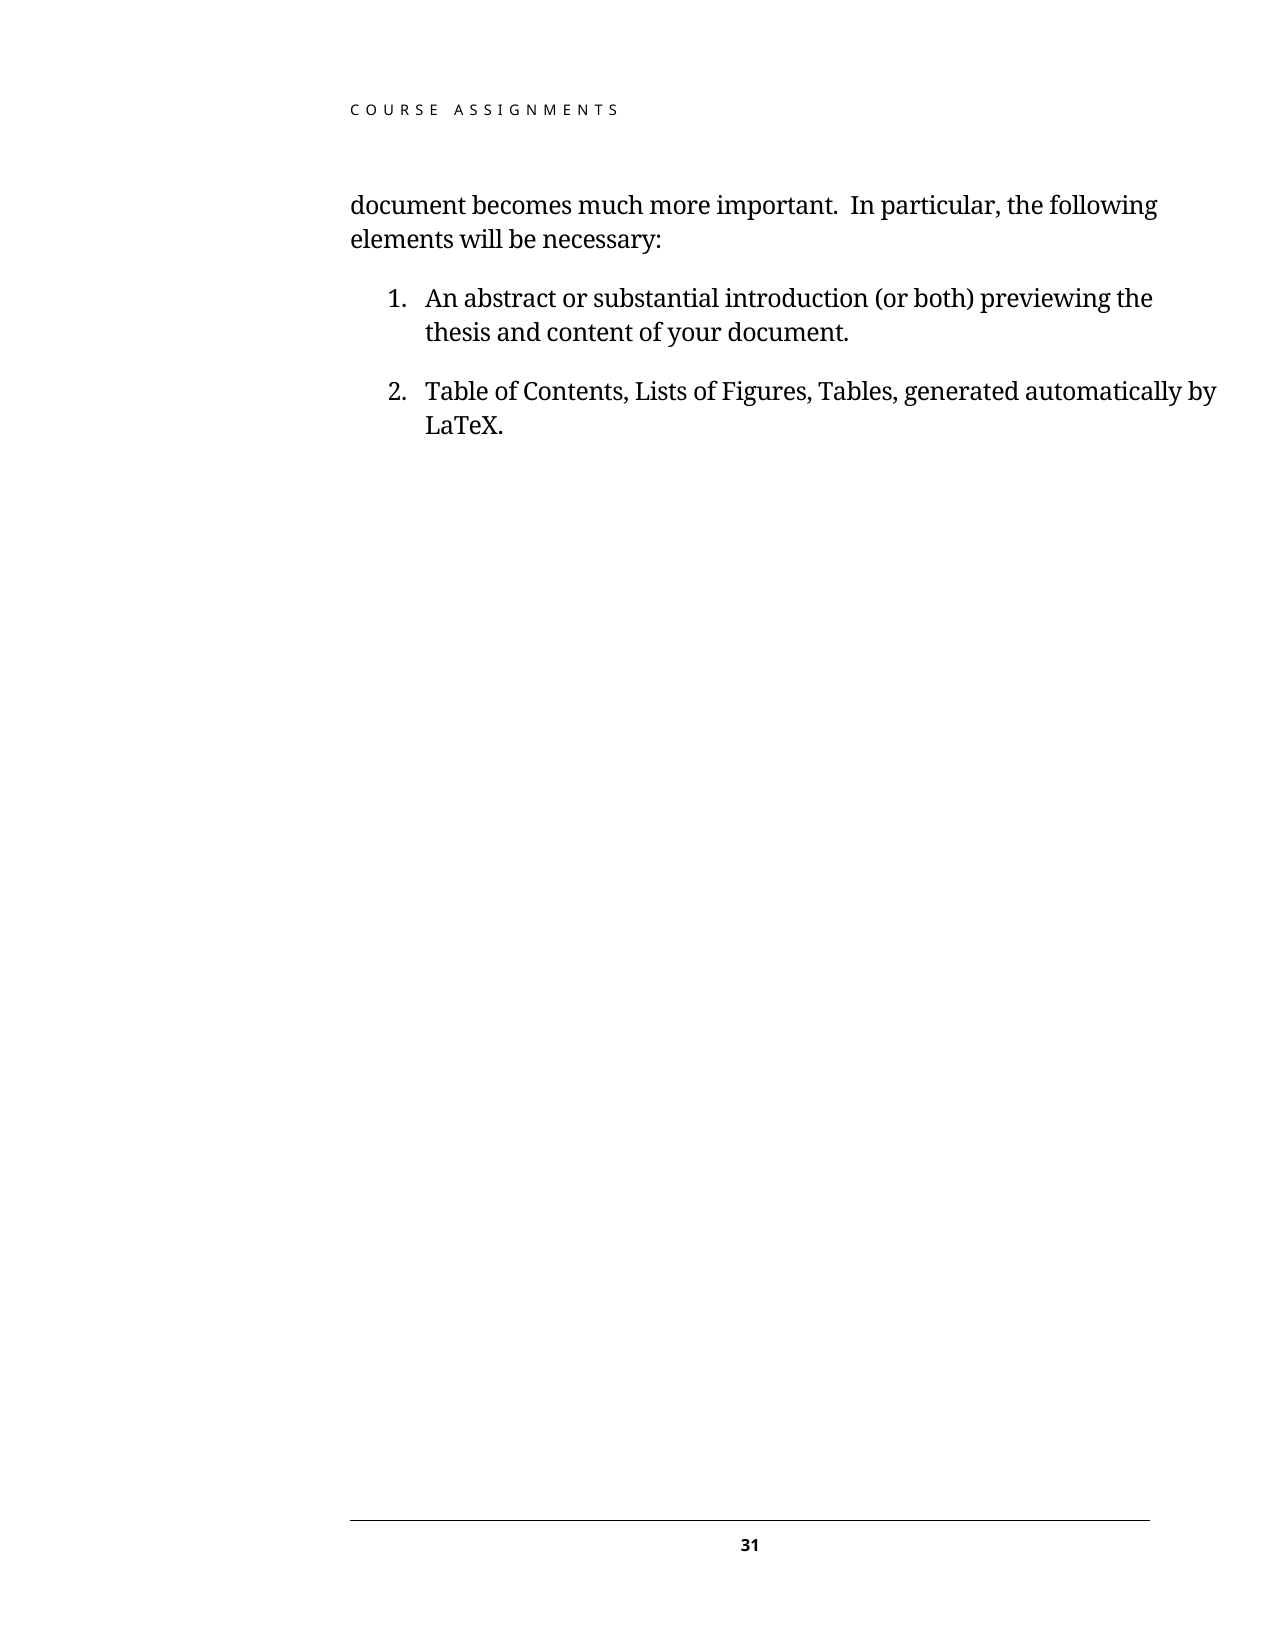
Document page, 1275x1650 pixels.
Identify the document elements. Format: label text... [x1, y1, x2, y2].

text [350, 187, 1222, 256]
list Table of Contents, Lists of Figures, Tables, generated automatically by LaTeX. [387, 374, 1222, 442]
list An abstract or substantial introduction (or both) previewing the thesis and content of your document. [387, 281, 1222, 349]
